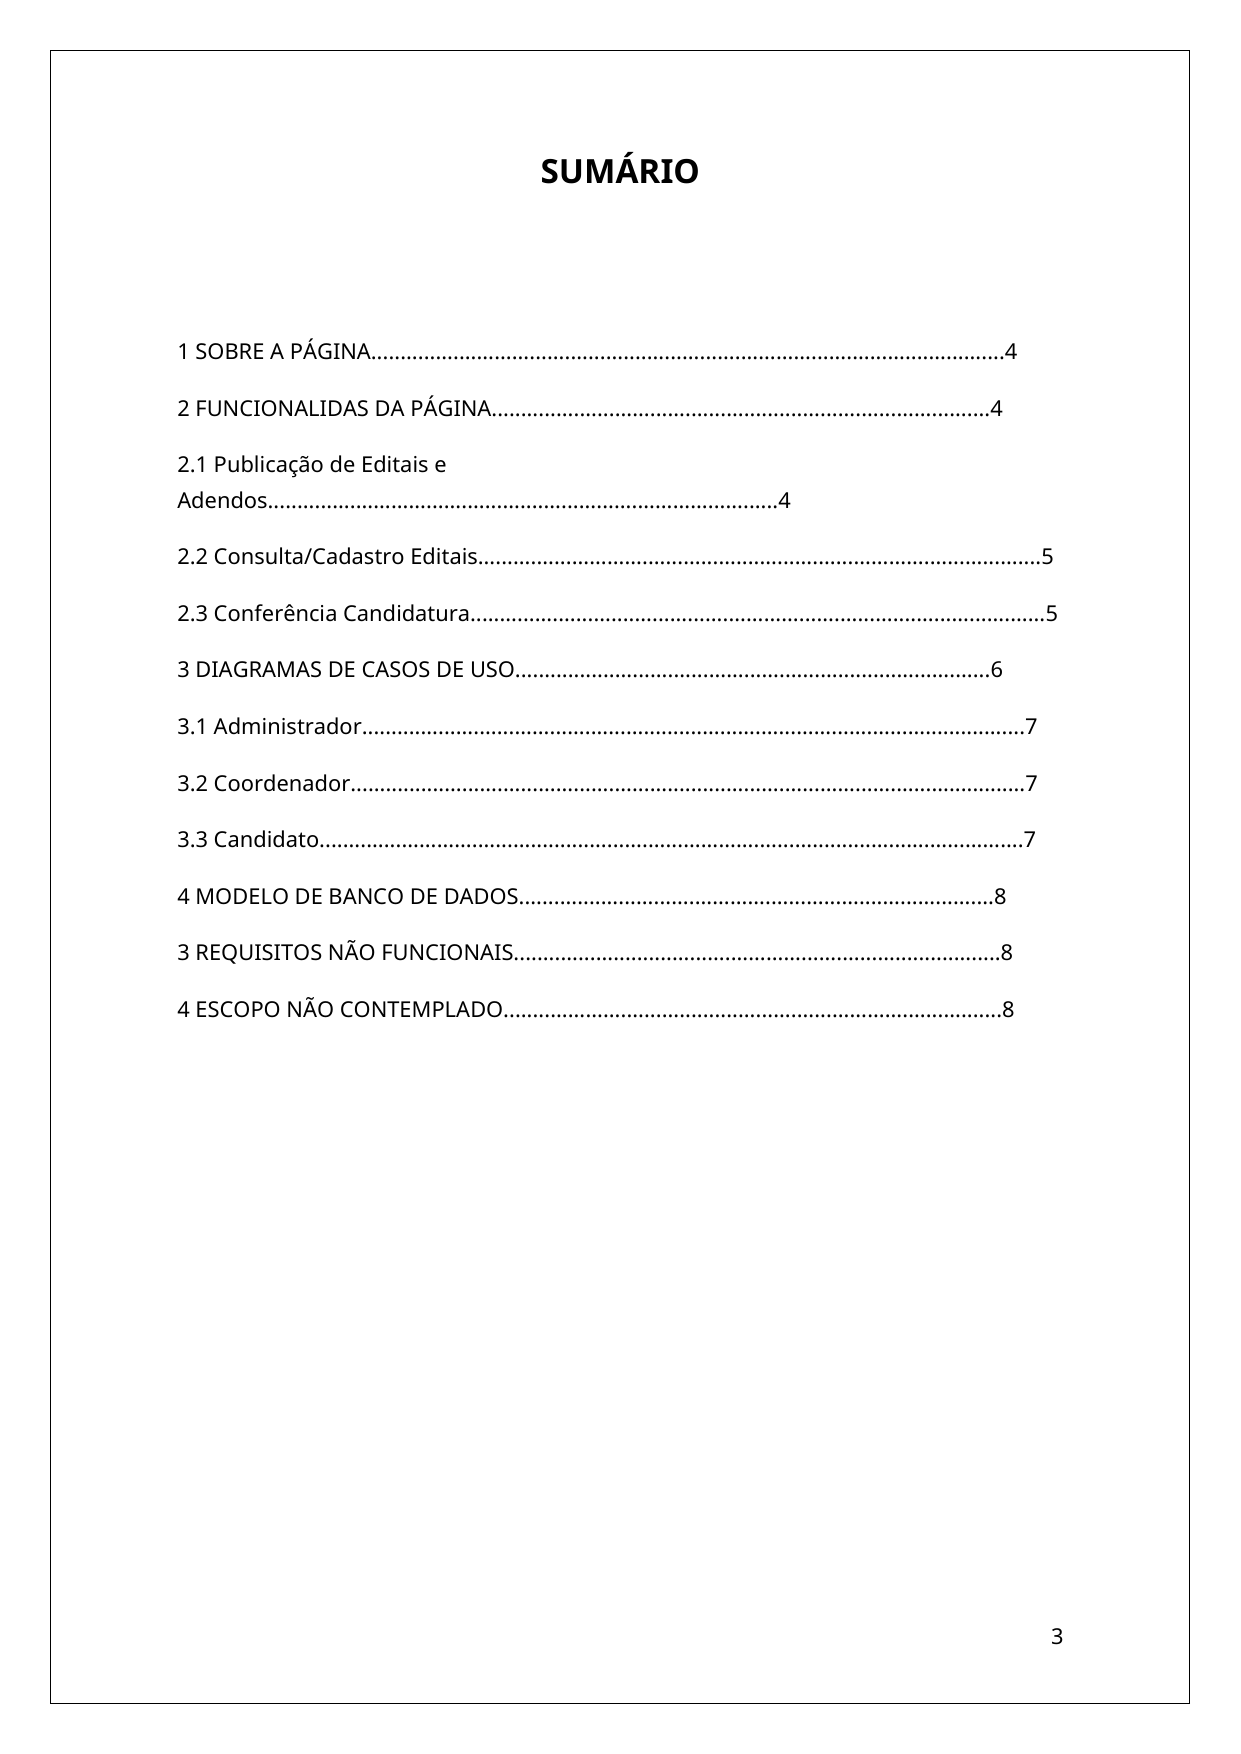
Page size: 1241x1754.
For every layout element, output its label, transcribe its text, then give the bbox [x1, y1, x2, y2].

text 2 FUNCIONALIDAS DA PÁGINA.....................................................................................4 [177, 392, 1063, 422]
text 1 SOBRE A PÁGINA............................................................................................................4 [177, 336, 1063, 366]
text 3 DIAGRAMAS DE CASOS DE USO.................................................................................6 [177, 654, 1063, 684]
text SUMÁRIO [177, 147, 1063, 193]
text 3.3 Candidato........................................................................................................................7 [177, 824, 1063, 854]
text 2.3 Conferência Candidatura..................................................................................................5 [177, 598, 1063, 628]
text 2.1 Publicação de Editais e Adendos.......................................................................................4 [177, 449, 1063, 514]
text 3 REQUISITOS NÃO FUNCIONAIS...................................................................................8 [177, 937, 1063, 967]
text 4 ESCOPO NÃO CONTEMPLADO.....................................................................................8 [177, 994, 1063, 1024]
text 4 MODELO DE BANCO DE DADOS.................................................................................8 [177, 881, 1063, 911]
text 3.1 Administrador.................................................................................................................7 [177, 711, 1063, 741]
text 2.2 Consulta/Cadastro Editais................................................................................................5 [177, 541, 1063, 571]
text 3.2 Coordenador...................................................................................................................7 [177, 768, 1063, 797]
